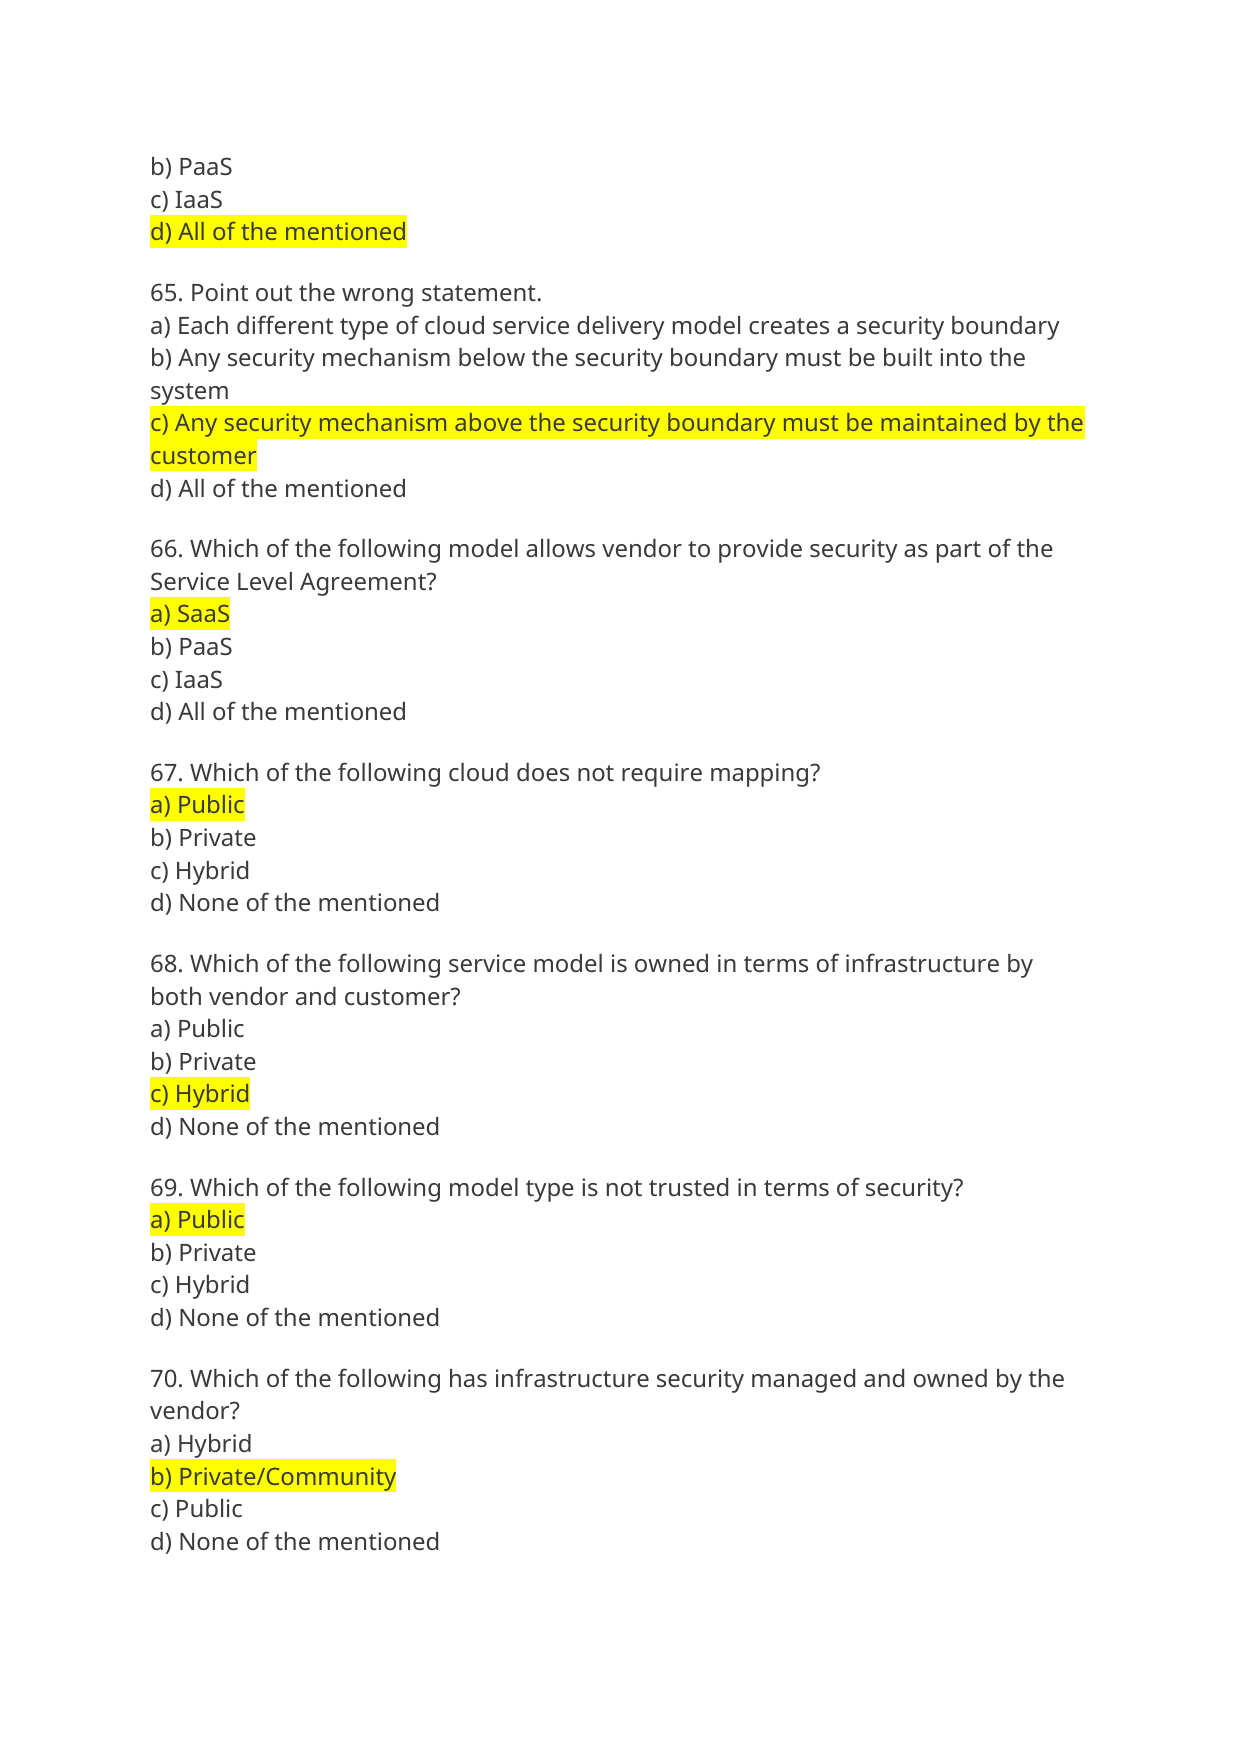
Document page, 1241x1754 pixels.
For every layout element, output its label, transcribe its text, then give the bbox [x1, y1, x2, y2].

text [150, 150, 1090, 276]
text 67. Which of the following cloud does not require mapping? a) Public b) Private c) Hybrid d) None of the mentioned [150, 756, 1090, 947]
text 66. Which of the following model allows vendor to provide security as part of the Service Level Agreement? a) SaaS b) PaaS c) IaaS d) All of the mentioned [150, 532, 1090, 756]
text 68. Which of the following service model is owned in terms of infrastructure by both vendor and customer? a) Public b) Private c) Hybrid d) None of the mentioned [150, 947, 1090, 1170]
text 70. Which of the following has infrastructure security managed and owned by the vendor? a) Hybrid b) Private/Community c) Public d) None of the mentioned [150, 1361, 1090, 1585]
text 65. Point out the wrong statement. a) Each different type of cloud service delivery model creates a security boundary b) Any security mechanism below the security boundary must be built into the system c) Any security mechanism above the security boundary must be maintained by the customer d) All of the mentioned [150, 276, 1090, 532]
text 69. Which of the following model type is not trusted in terms of security? a) Public b) Private c) Hybrid d) None of the mentioned [150, 1170, 1090, 1361]
